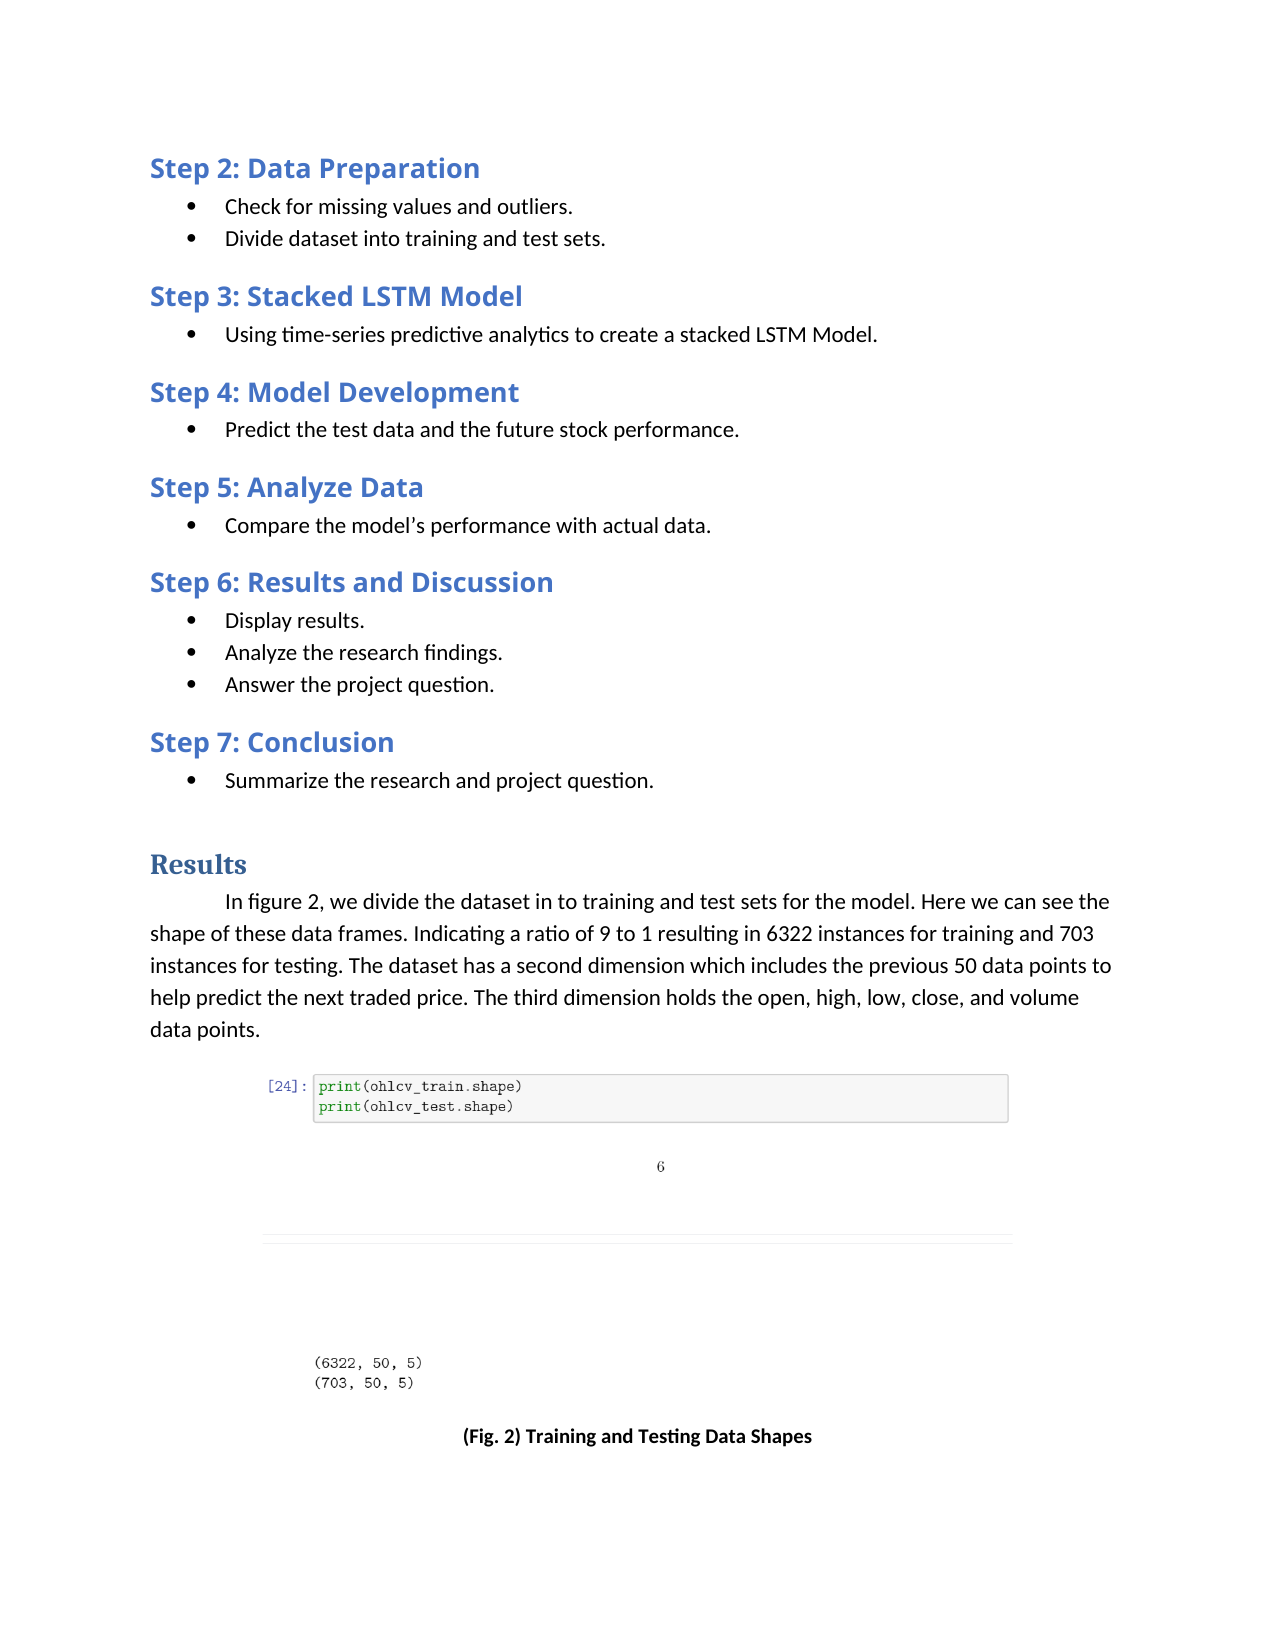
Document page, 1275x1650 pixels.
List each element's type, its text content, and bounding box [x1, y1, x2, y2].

list Using time-series predictive analytics to create a stacked LSTM Model. [187, 320, 1125, 348]
list Analyze the research findings. [187, 638, 1125, 666]
subtitle Step 4: Model Development [150, 373, 1125, 410]
list Answer the project question. [187, 671, 1125, 699]
list Predict the test data and the future stock performance. [187, 415, 1125, 443]
subtitle Step 6: Results and Discussion [150, 564, 1125, 601]
list Summarize the research and project question. [187, 766, 1125, 794]
subtitle Step 5: Analyze Data [150, 468, 1125, 505]
subtitle Step 7: Conclusion [150, 724, 1125, 761]
subtitle Step 3: Stacked LSTM Model [150, 278, 1125, 314]
text In figure 2, we divide the dataset in to training and test sets for the model. Here we can see the shape of these data frames. Indicating a ratio of 9 to 1 resulting in 6322 instances for training and 703 instances for testing. The dataset has a second dimension which includes the previous 50 data points to help predict the next traded price. The third dimension holds the open, high, low, close, and volume data points. [150, 887, 1125, 1043]
subtitle Step 2: Data Preparation [150, 150, 1125, 187]
text (Fig. 2) Training and Testing Data Shapes [150, 1423, 1125, 1449]
list Display results. [187, 606, 1125, 634]
list Divide dataset into training and test sets. [187, 224, 1125, 253]
list Check for missing values and outliers. [187, 192, 1125, 220]
list Compare the model’s performance with actual data. [187, 511, 1125, 539]
subtitle Results [150, 848, 1125, 882]
